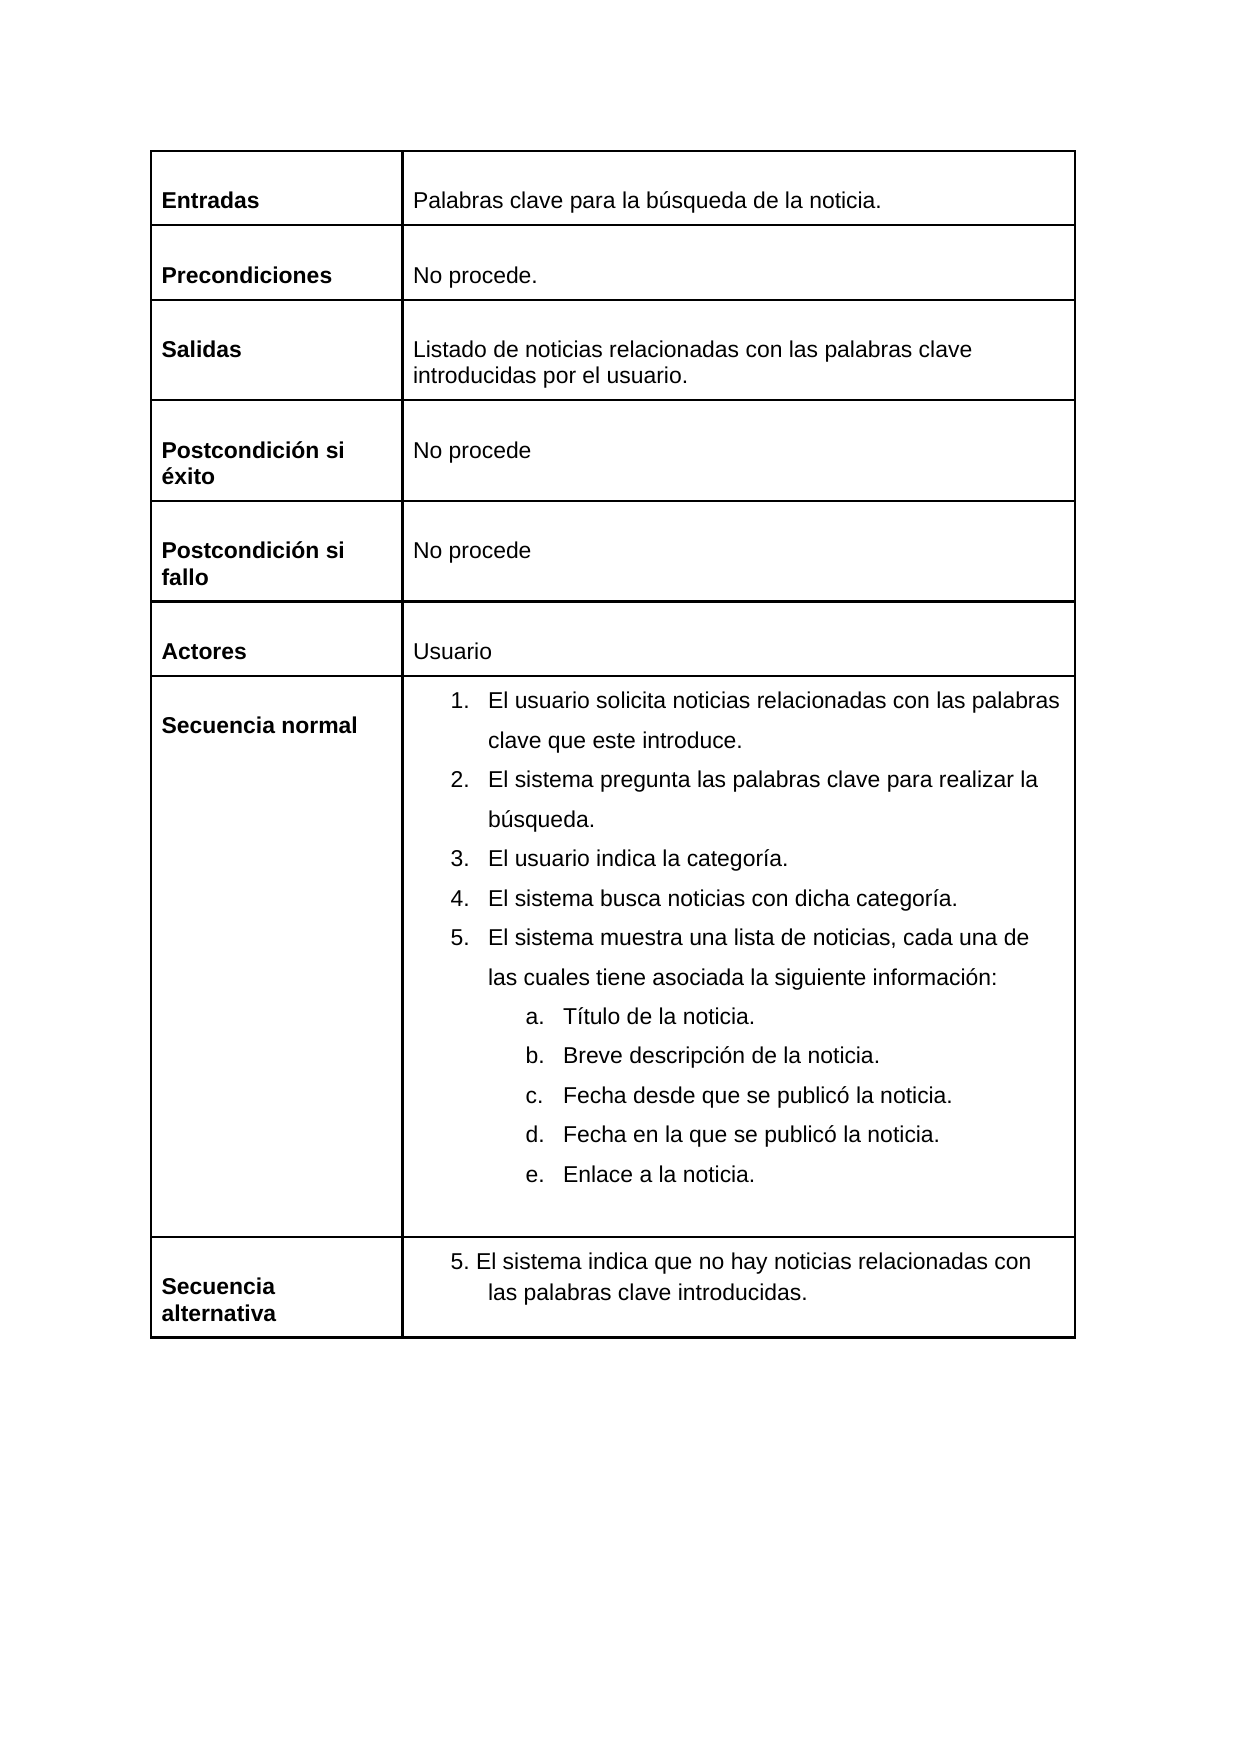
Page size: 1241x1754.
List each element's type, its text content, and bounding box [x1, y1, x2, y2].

table_cell Salidas [152, 301, 401, 399]
table_cell Postcondición si éxito [152, 401, 401, 500]
table_cell El usuario solicita noticias relacionadas con las palabras clave que este introduce. El sistema pregunta las palabras clave para realizar la búsqueda. El usuario indica la categoría. El sistema busca noticias con dicha categoría. El sistema muestra una lista de noticias, cada una de las cuales tiene asociada la siguiente información: Título de la noticia. Breve descripción de la noticia. Fecha desde que se publicó la noticia. Fecha en la que se publicó la noticia. Enlace a la noticia. [404, 677, 1074, 1236]
table_cell Precondiciones [152, 226, 401, 298]
table_cell No procede [404, 502, 1074, 600]
table_cell No procede [404, 401, 1074, 500]
table_cell Usuario [404, 603, 1074, 675]
table_cell Postcondición si fallo [152, 502, 401, 600]
table_cell Listado de noticias relacionadas con las palabras clave introducidas por el usuario. [404, 301, 1074, 399]
table_cell Palabras clave para la búsqueda de la noticia. [404, 152, 1074, 224]
table_cell Actores [152, 603, 401, 675]
table_cell 5. El sistema indica que no hay noticias relacionadas con las palabras clave introducidas. [404, 1238, 1074, 1336]
table_cell Secuencia normal [152, 677, 401, 1236]
table_cell No procede. [404, 226, 1074, 298]
table_cell Secuencia alternativa [152, 1238, 401, 1336]
table_cell Entradas [152, 152, 401, 224]
